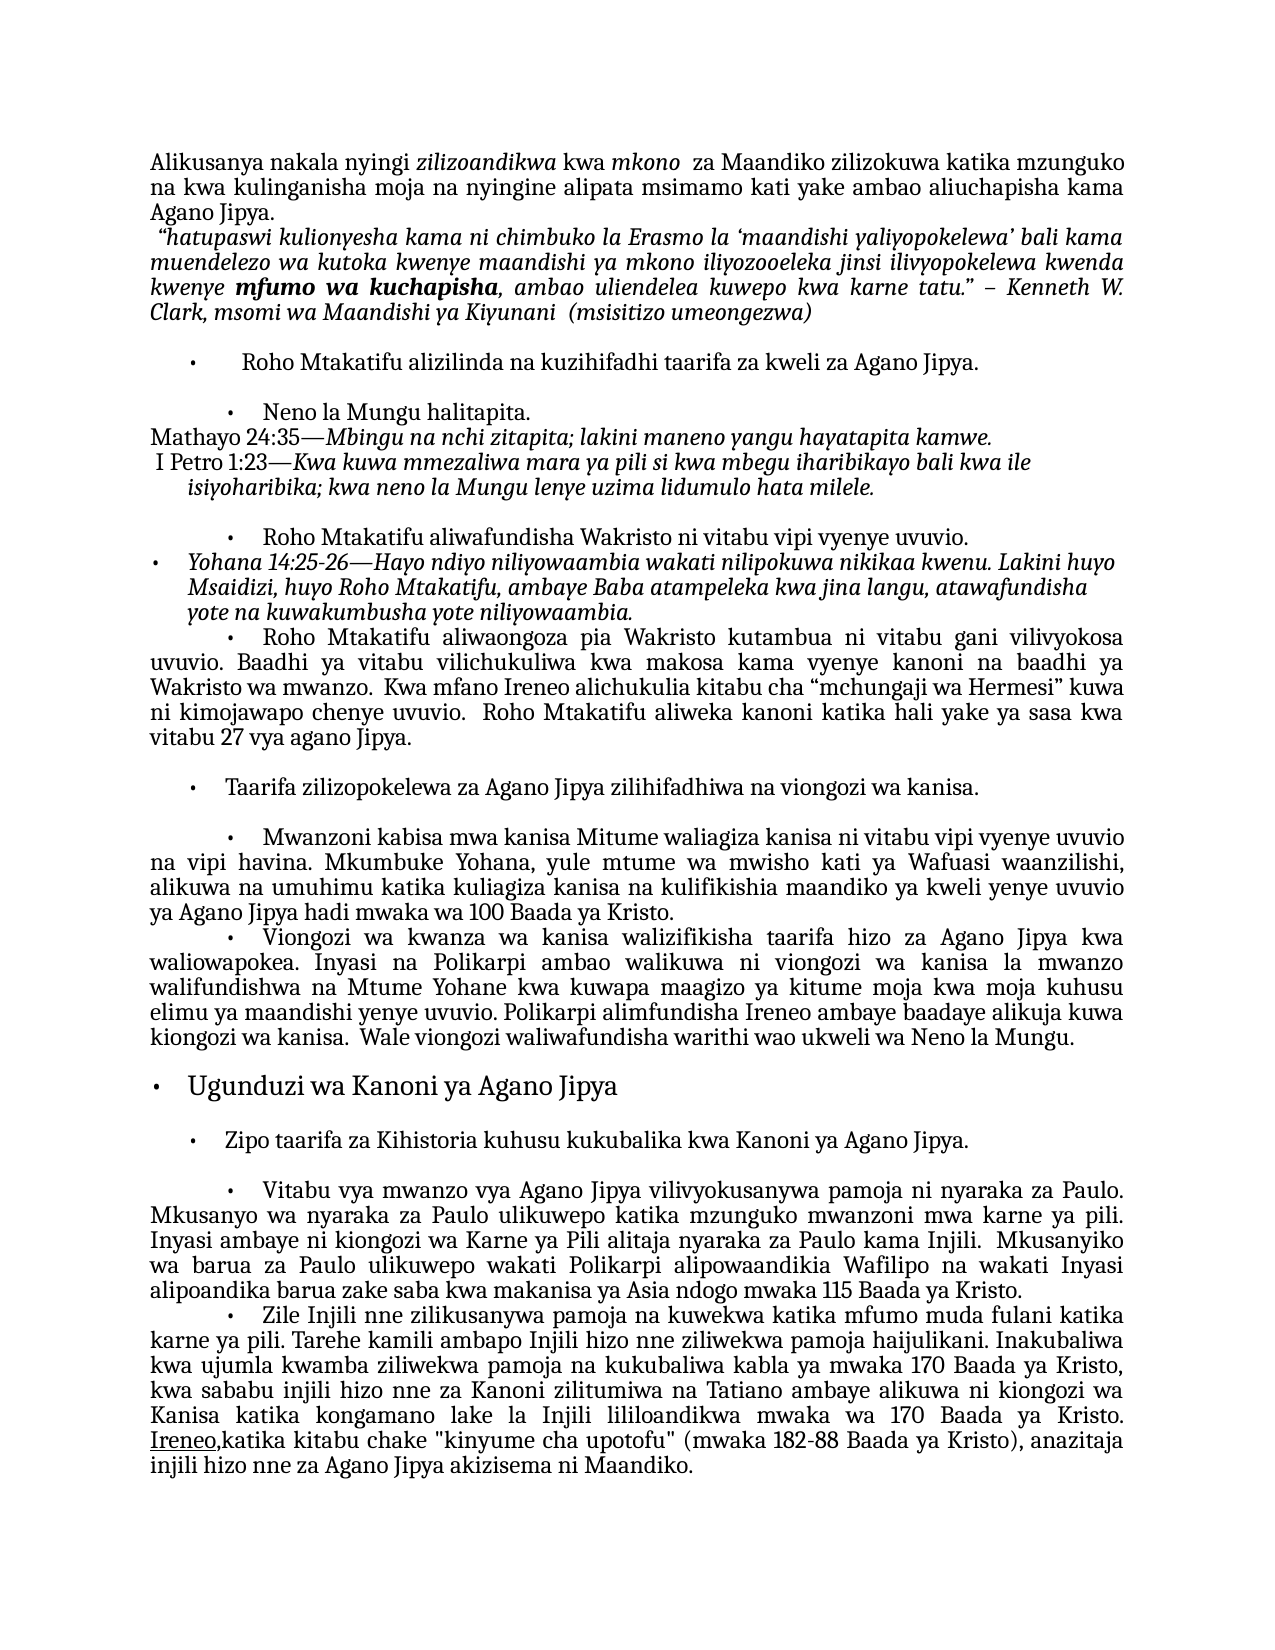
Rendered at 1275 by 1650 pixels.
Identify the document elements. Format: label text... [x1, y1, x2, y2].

list Yohana 14:25-26—Hayo ndiyo niliyowaambia wakati nilipokuwa nikikaa kwenu. Lakini huyo Msaidizi, huyo Roho Mtakatifu, ambaye Baba atampeleka kwa jina langu, atawafundisha yote na kuwakumbusha yote niliyowaambia. [150, 550, 1125, 625]
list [150, 150, 1125, 225]
list Zile Injili nne zilikusanywa pamoja na kuwekwa katika mfumo muda fulani katika karne ya pili. Tarehe kamili ambapo Injili hizo nne ziliwekwa pamoja haijulikani. Inakubaliwa kwa ujumla kwamba ziliwekwa pamoja na kukubaliwa kabla ya mwaka 170 Baada ya Kristo, kwa sababu injili hizo nne za Kanoni zilitumiwa na Tatiano ambaye alikuwa ni kiongozi wa Kanisa katika kongamano lake la Injili lililoandikwa mwaka wa 170 Baada ya Kristo. Ireneo,katika kitabu chake "kinyume cha upotofu" (mwaka 182-88 Baada ya Kristo), anazitaja injili hizo nne za Agano Jipya akizisema ni Maandiko. [150, 1303, 1125, 1478]
list Viongozi wa kwanza wa kanisa walizifikisha taarifa hizo za Agano Jipya kwa waliowapokea. Inyasi na Polikarpi ambao walikuwa ni viongozi wa kanisa la mwanzo walifundishwa na Mtume Yohane kwa kuwapa maagizo ya kitume moja kwa moja kuhusu elimu ya maandishi yenye uvuvio. Polikarpi alimfundisha Ireneo ambaye baadaye alikuja kuwa kiongozi wa kanisa. Wale viongozi waliwafundisha warithi wao ukweli wa Neno la Mungu. [150, 925, 1125, 1050]
list Ugunduzi wa Kanoni ya Agano Jipya [150, 1075, 1125, 1100]
list Roho Mtakatifu aliwaongoza pia Wakristo kutambua ni vitabu gani vilivyokosa uvuvio. Baadhi ya vitabu vilichukuliwa kwa makosa kama vyenye kanoni na baadhi ya Wakristo wa mwanzo. Kwa mfano Ireneo alichukulia kitabu cha “mchungaji wa Hermesi” kuwa ni kimojawapo chenye uvuvio. Roho Mtakatifu aliweka kanoni katika hali yake ya sasa kwa vitabu 27 vya agano Jipya. [150, 625, 1125, 750]
list Zipo taarifa za Kihistoria kuhusu kukubalika kwa Kanoni ya Agano Jipya. [187, 1128, 1125, 1153]
text I Petro 1:23—Kwa kuwa mmezaliwa mara ya pili si kwa mbegu iharibikayo bali kwa ile isiyoharibika; kwa neno la Mungu lenye uzima lidumulo hata milele. [150, 450, 1125, 500]
list Neno la Mungu halitapita. [225, 400, 1125, 425]
text “hatupaswi kulionyesha kama ni chimbuko la Erasmo la ‘maandishi yaliyopokelewa’ bali kama muendelezo wa kutoka kwenye maandishi ya mkono iliyozooeleka jinsi ilivyopokelewa kwenda kwenye mfumo wa kuchapisha, ambao uliendelea kuwepo kwa karne tatu.” – Kenneth W. Clark, msomi wa Maandishi ya Kiyunani (msisitizo umeongezwa) [150, 225, 1125, 325]
text Mathayo 24:35—Mbingu na nchi zitapita; lakini maneno yangu hayatapita kamwe. [150, 425, 1125, 450]
list Mwanzoni kabisa mwa kanisa Mitume waliagiza kanisa ni vitabu vipi vyenye uvuvio na vipi havina. Mkumbuke Yohana, yule mtume wa mwisho kati ya Wafuasi waanzilishi, alikuwa na umuhimu katika kuliagiza kanisa na kulifikishia maandiko ya kweli yenye uvuvio ya Agano Jipya hadi mwaka wa 100 Baada ya Kristo. [150, 825, 1125, 925]
list Roho Mtakatifu aliwafundisha Wakristo ni vitabu vipi vyenye uvuvio. [225, 525, 1125, 550]
list Roho Mtakatifu alizilinda na kuzihifadhi taarifa za kweli za Agano Jipya. [187, 350, 1125, 375]
list Taarifa zilizopokelewa za Agano Jipya zilihifadhiwa na viongozi wa kanisa. [187, 775, 1125, 800]
list Vitabu vya mwanzo vya Agano Jipya vilivyokusanywa pamoja ni nyaraka za Paulo. Mkusanyo wa nyaraka za Paulo ulikuwepo katika mzunguko mwanzoni mwa karne ya pili. Inyasi ambaye ni kiongozi wa Karne ya Pili alitaja nyaraka za Paulo kama Injili. Mkusanyiko wa barua za Paulo ulikuwepo wakati Polikarpi alipowaandikia Wafilipo na wakati Inyasi alipoandika barua zake saba kwa makanisa ya Asia ndogo mwaka 115 Baada ya Kristo. [150, 1178, 1125, 1303]
